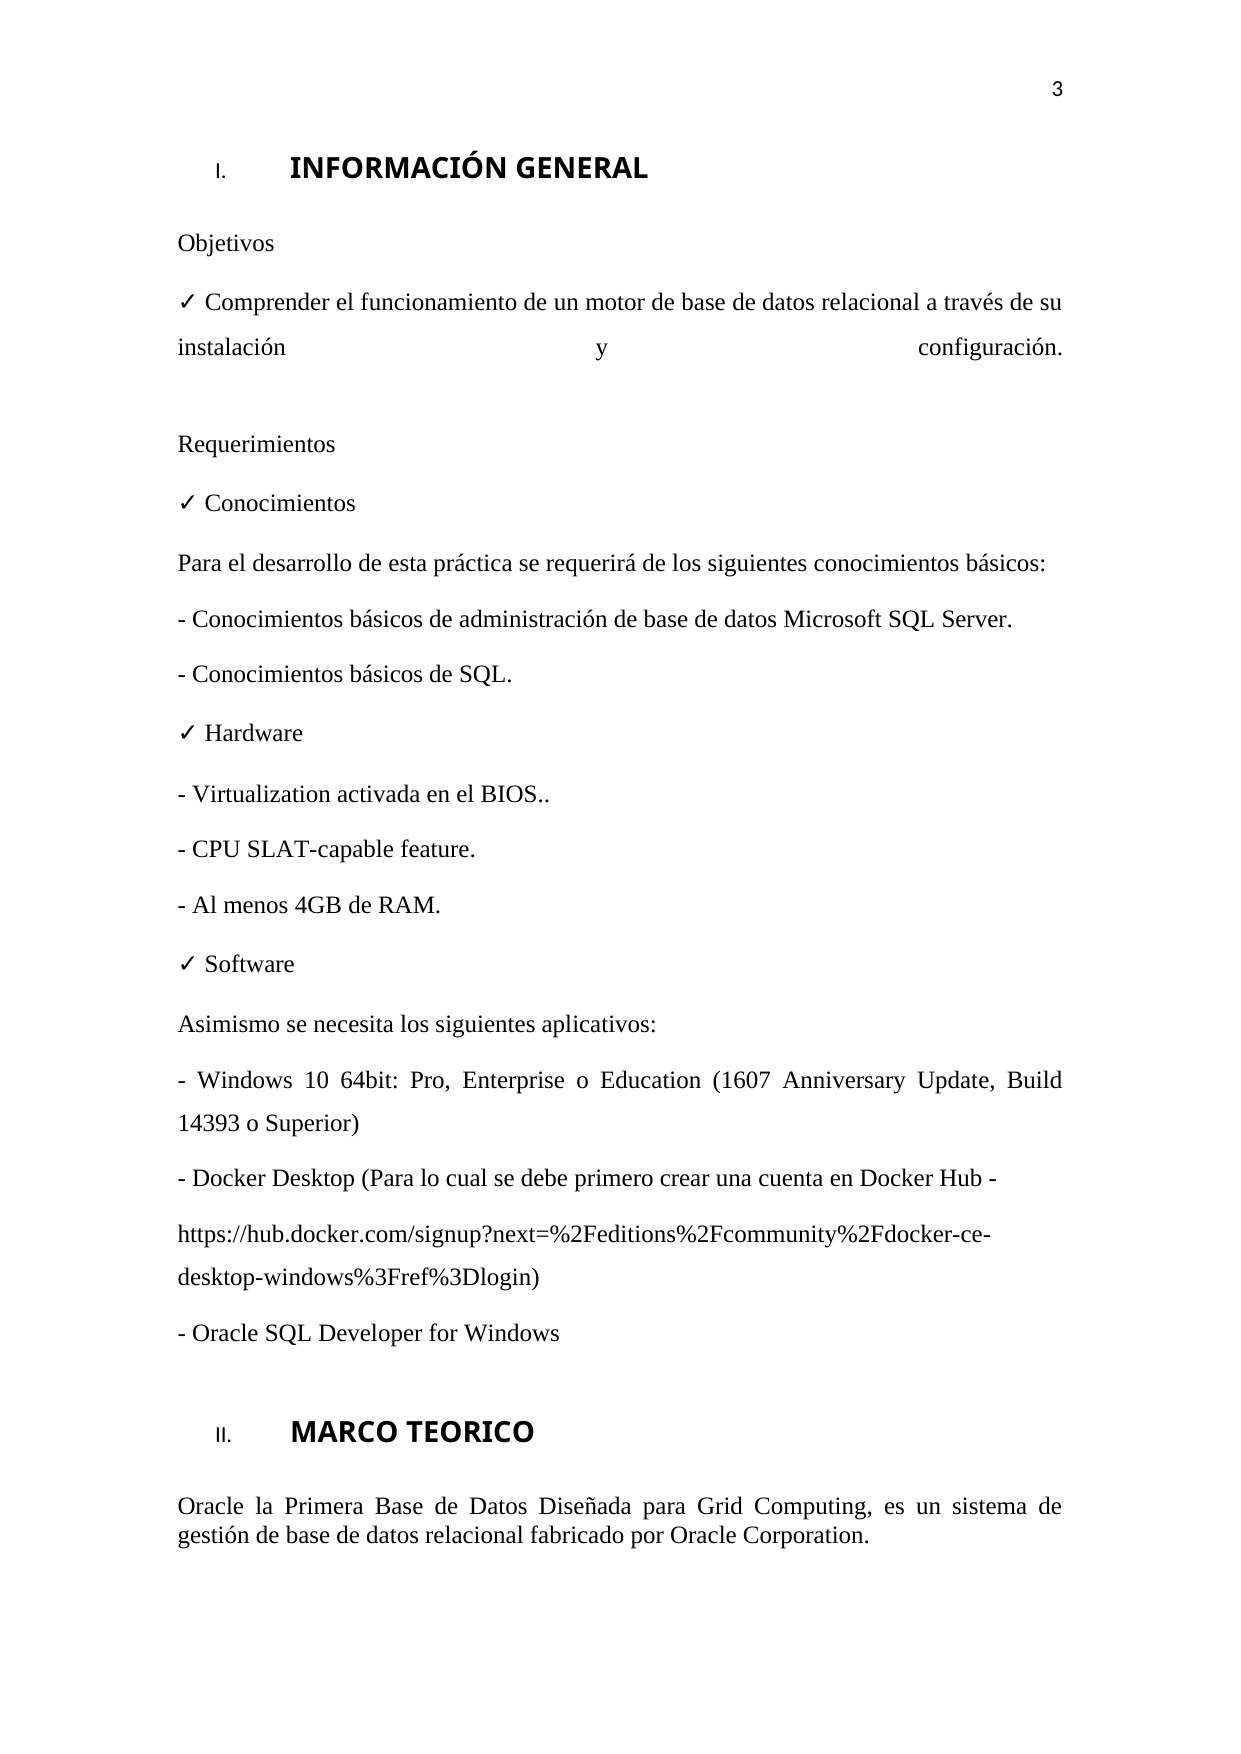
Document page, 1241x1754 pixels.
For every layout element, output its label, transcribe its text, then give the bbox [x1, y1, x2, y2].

text - Oracle SQL Developer for Windows [177, 1318, 1063, 1347]
subtitle MARCO TEORICO [215, 1411, 1063, 1451]
text https://hub.docker.com/signup?next=%2Feditions%2Fcommunity%2Fdocker-ce-desktop-windows%3Fref%3Dlogin) [177, 1219, 1063, 1291]
text ✓ Conocimientos [177, 485, 1063, 519]
text - Al menos 4GB de RAM. [177, 890, 1063, 919]
text Oracle la Primera Base de Datos Diseñada para Grid Computing, es un sistema de gestión de base de datos relacional fabricado por Oracle Corporation. [177, 1491, 1063, 1549]
text Asimismo se necesita los siguientes aplicativos: [177, 1009, 1063, 1038]
text ✓ Software [177, 946, 1063, 979]
text - Docker Desktop (Para lo cual se debe primero crear una cuenta en Docker Hub - [177, 1163, 1063, 1192]
text - CPU SLAT-capable feature. [177, 834, 1063, 863]
text ✓ Hardware [177, 715, 1063, 749]
subtitle INFORMACIÓN GENERAL [215, 148, 1063, 187]
text - Virtualization activada en el BIOS.. [177, 779, 1063, 807]
text - Windows 10 64bit: Pro, Enterprise o Education (1607 Anniversary Update, Build 14393 o Superior) [177, 1065, 1063, 1137]
text - Conocimientos básicos de SQL. [177, 659, 1063, 688]
text - Conocimientos básicos de administración de base de datos Microsoft SQL Server. [177, 604, 1063, 633]
text ✓ Comprender el funcionamiento de un motor de base de datos relacional a través de su instalación y configuración. [177, 283, 1063, 403]
text Objetivos [177, 228, 1063, 257]
text Para el desarrollo de esta práctica se requerirá de los siguientes conocimientos básicos: [177, 548, 1063, 577]
text Requerimientos [177, 429, 1063, 458]
